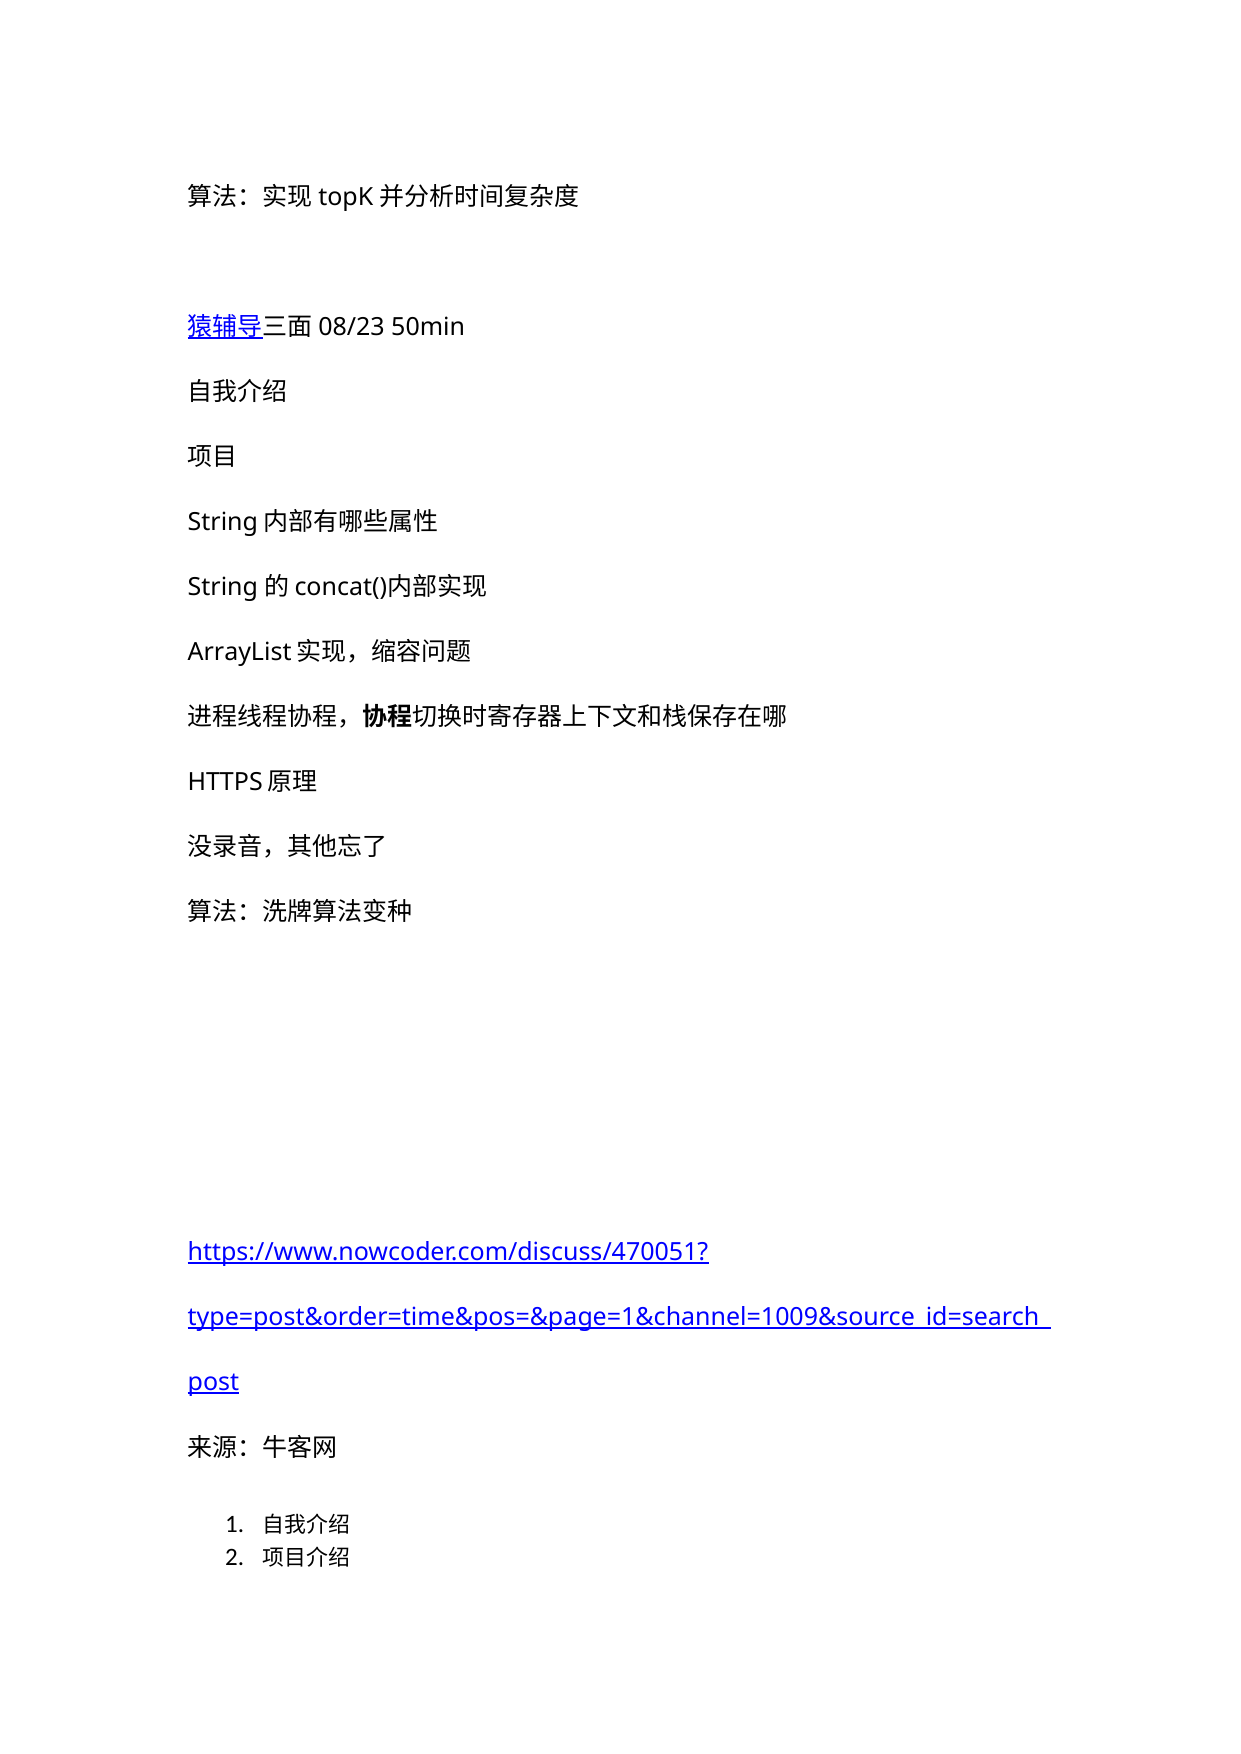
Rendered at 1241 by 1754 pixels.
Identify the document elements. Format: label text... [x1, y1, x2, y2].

text 算法：洗牌算法变种 [187, 877, 1053, 942]
text https://www.nowcoder.com/discuss/470051?type=post&order=time&pos=&page=1&channel=1009&source_id=search_post 来源：牛客网 [187, 1218, 1053, 1478]
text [187, 162, 1053, 877]
list 项目介绍 [225, 1539, 1053, 1572]
list 自我介绍 [225, 1507, 1053, 1539]
